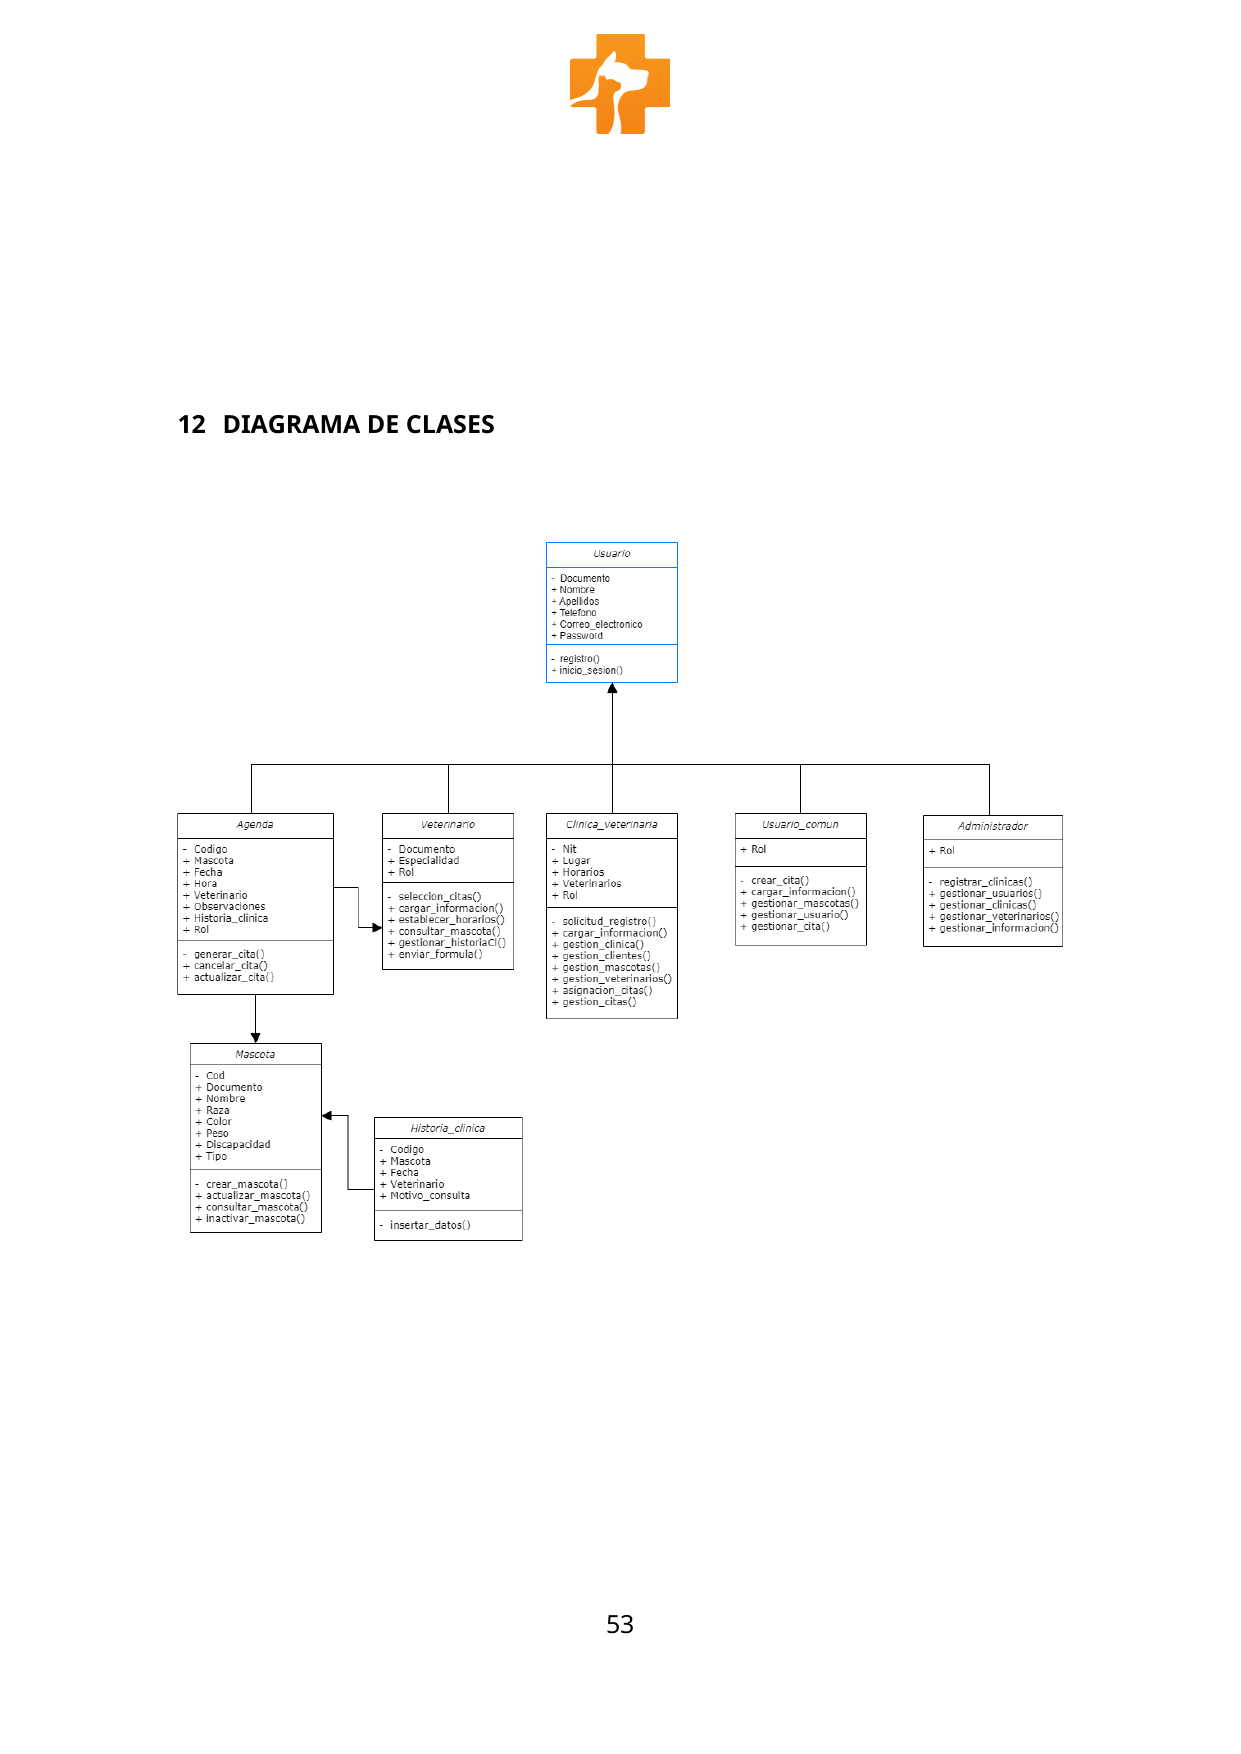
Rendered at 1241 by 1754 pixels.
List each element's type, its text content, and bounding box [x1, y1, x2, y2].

picture [177, 542, 1063, 1243]
picture [570, 34, 670, 134]
subtitle DIAGRAMA DE CLASES [177, 407, 1063, 441]
